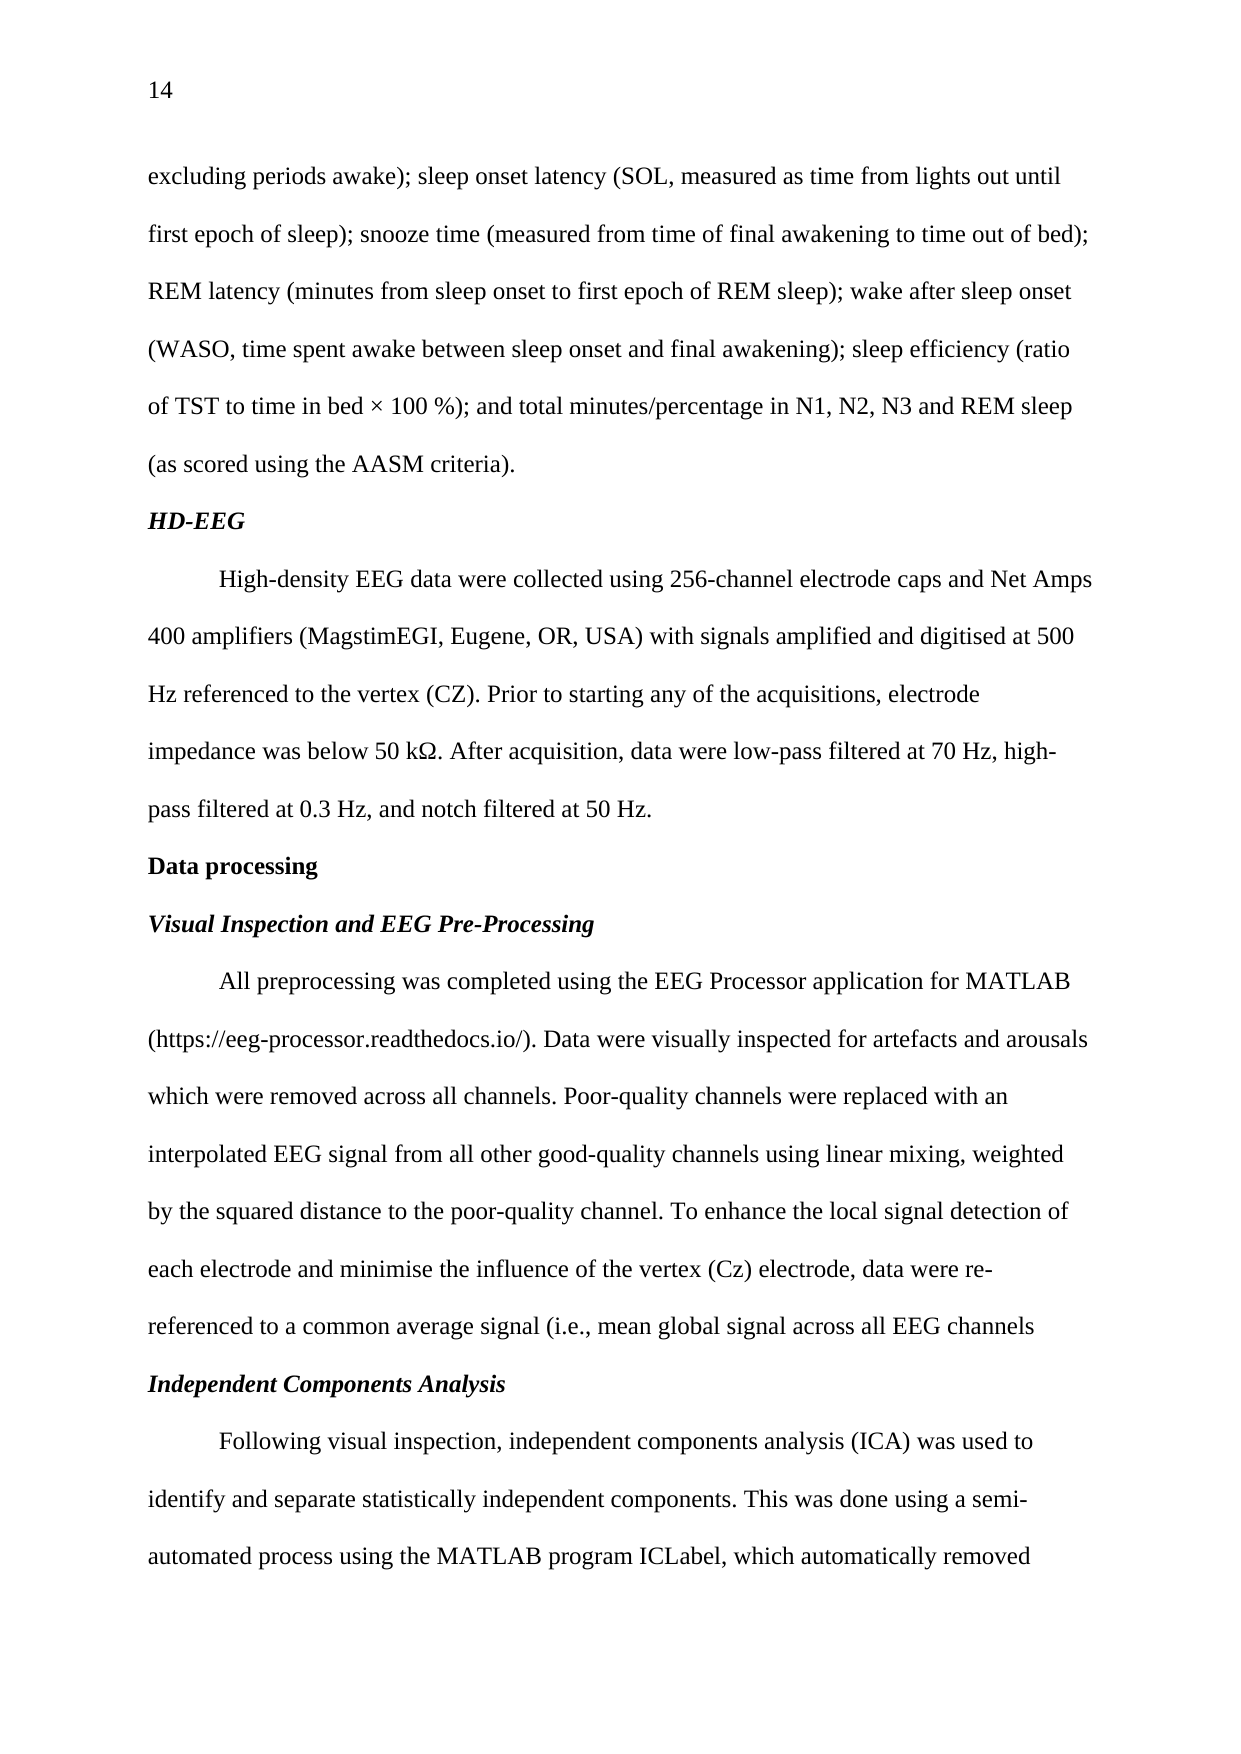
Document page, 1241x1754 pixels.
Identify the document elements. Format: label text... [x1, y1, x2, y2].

subtitle Data processing [148, 851, 1092, 880]
subtitle Visual Inspection and EEG Pre-Processing [148, 909, 1092, 937]
subtitle HD-EEG [148, 506, 1092, 535]
subtitle Independent Components Analysis [148, 1369, 1092, 1397]
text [148, 161, 1092, 477]
text All preprocessing was completed using the EEG Processor application for MATLAB (https://eeg-processor.readthedocs.io/). Data were visually inspected for artefacts and arousals which were removed across all channels. Poor-quality channels were replaced with an interpolated EEG signal from all other good-quality channels using linear mixing, weighted by the squared distance to the poor-quality channel. To enhance the local signal detection of each electrode and minimise the influence of the vertex (Cz) electrode, data were re-referenced to a common average signal (i.e., mean global signal across all EEG channels [148, 966, 1092, 1340]
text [148, 1426, 1092, 1570]
text High-density EEG data were collected using 256-channel electrode caps and Net Amps 400 amplifiers (MagstimEGI, Eugene, OR, USA) with signals amplified and digitised at 500 Hz referenced to the vertex (CZ). Prior to starting any of the acquisitions, electrode impedance was below 50 kΩ. After acquisition, data were low-pass filtered at 70 Hz, high-pass filtered at 0.3 Hz, and notch filtered at 50 Hz. [148, 564, 1092, 822]
